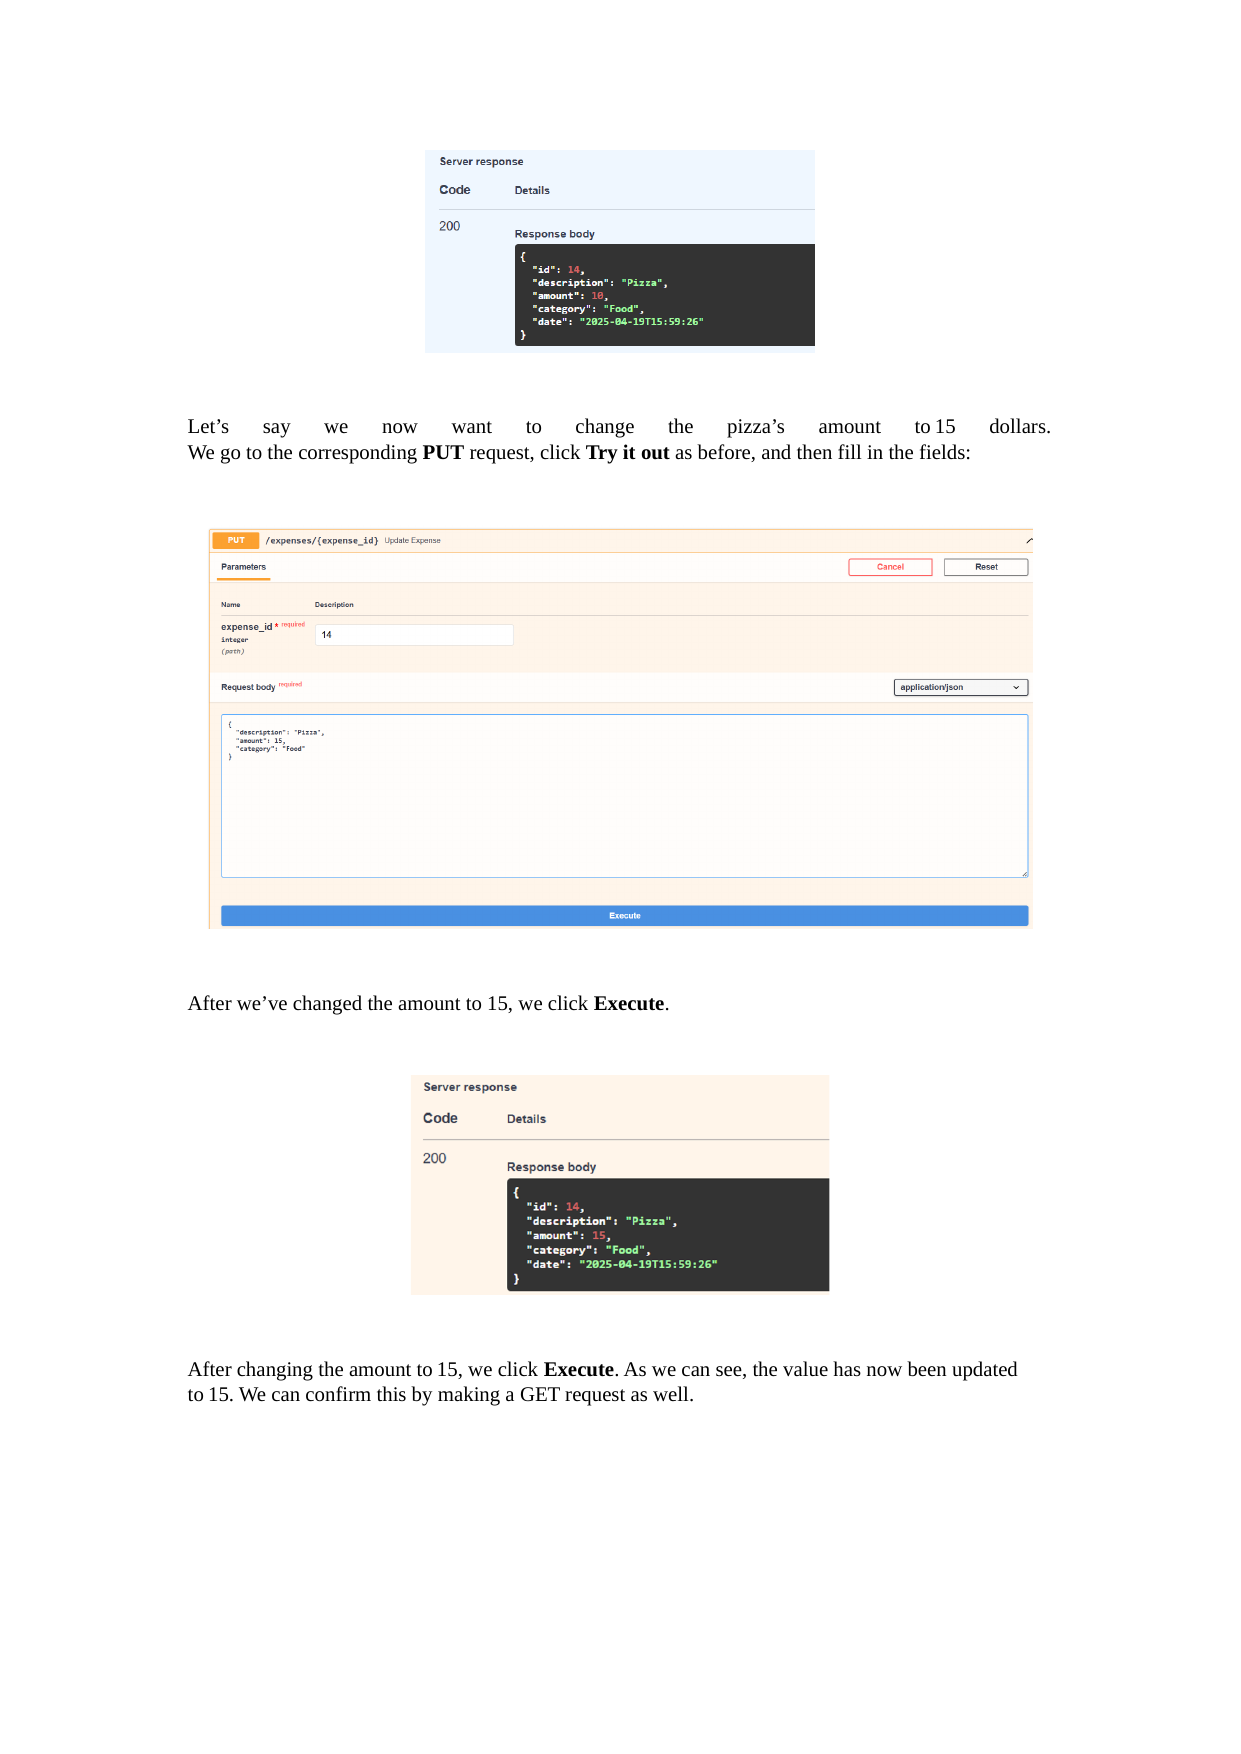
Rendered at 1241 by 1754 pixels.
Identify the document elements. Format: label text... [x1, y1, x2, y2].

picture [207, 525, 1033, 929]
text After we’ve changed the amount to 15, we click Execute. [187, 990, 1053, 1014]
text Let’s say we now want to change the pizza’s amount to 15 dollars. We go to the corresponding PUT request, click Try it out as before, and then fill in the fields: [187, 414, 1053, 464]
text After changing the amount to 15, we click Execute. As we can see, the value has now been updated to 15. We can confirm this by making a GET request as well. [187, 1356, 1053, 1406]
picture [425, 150, 815, 353]
picture [410, 1075, 830, 1295]
